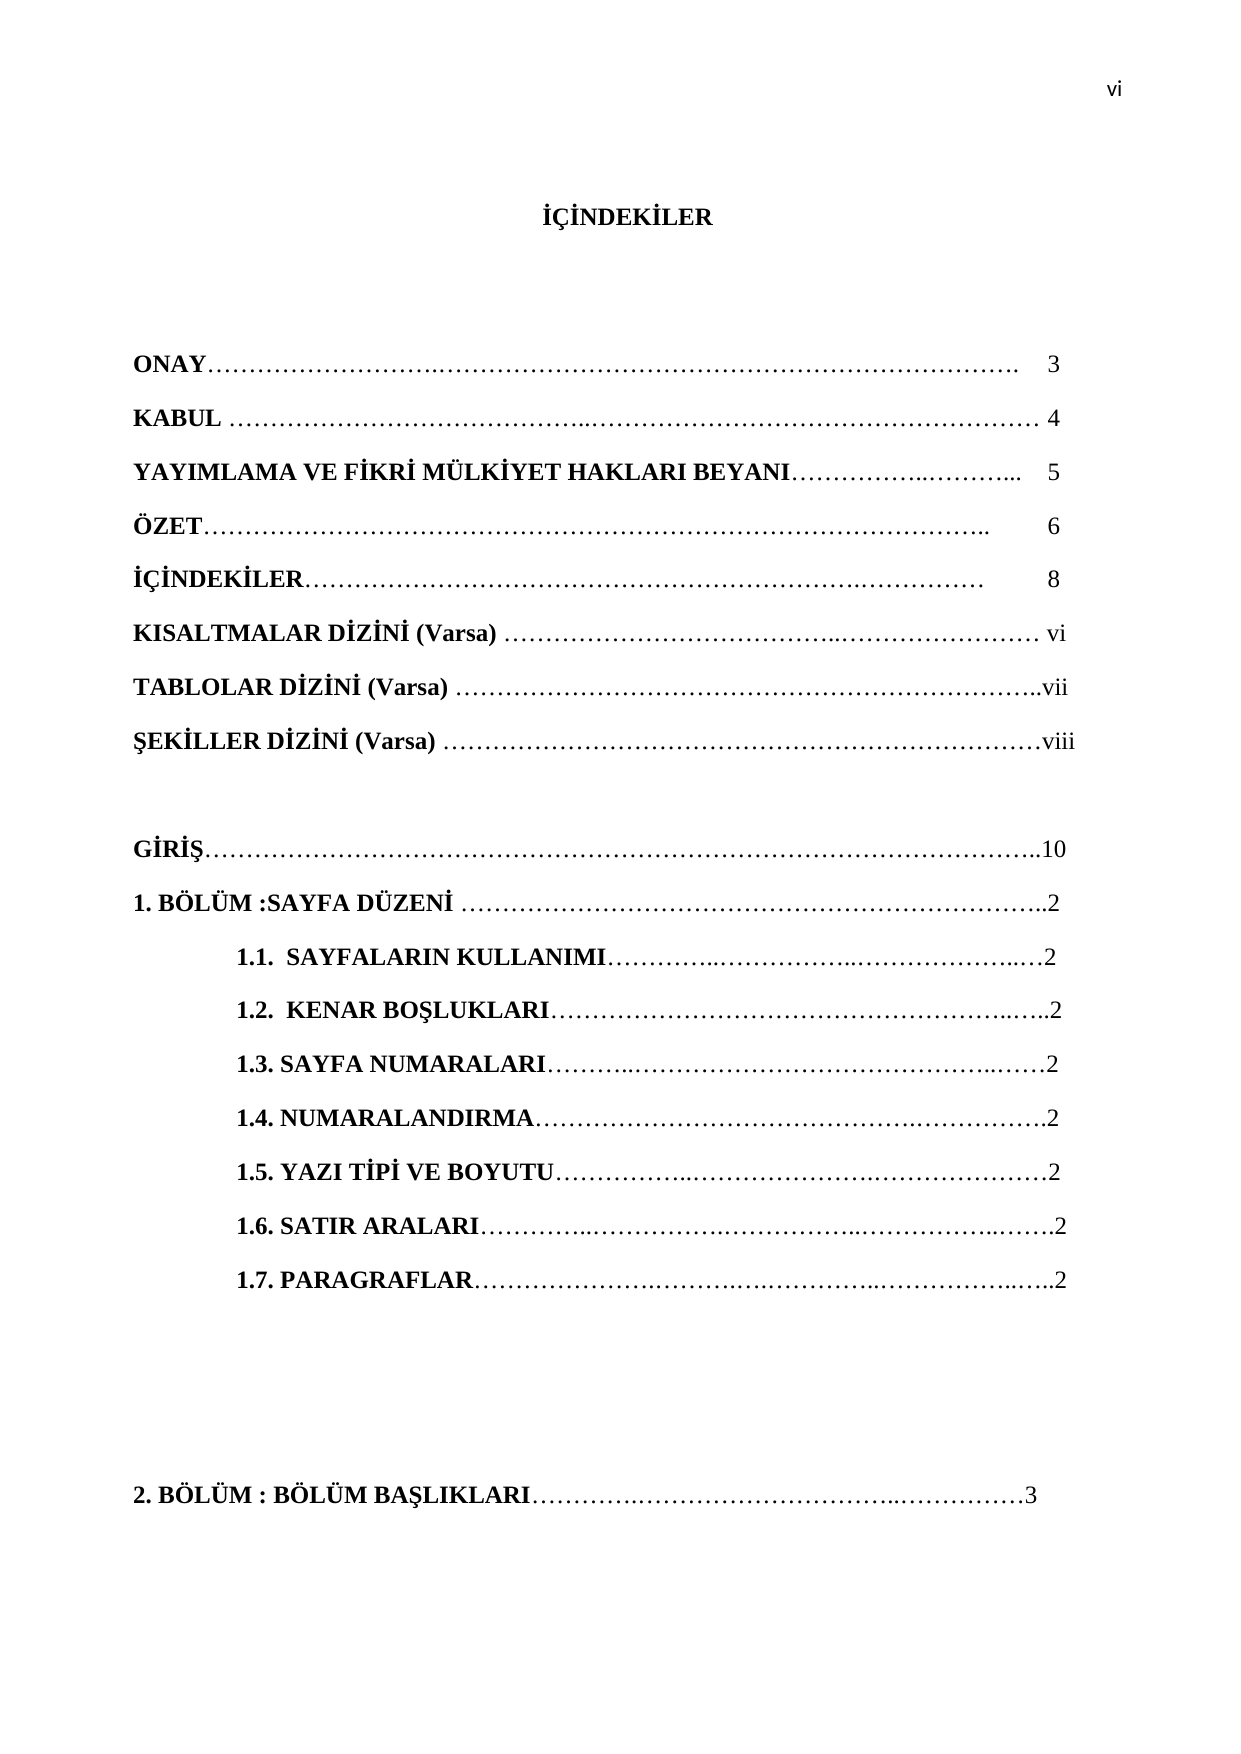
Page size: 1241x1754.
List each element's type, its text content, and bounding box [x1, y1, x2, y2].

text İÇİNDEKİLER [133, 202, 1122, 231]
text 1.7. PARAGRAFLAR………………….……….….…………..……………..…..2 [133, 1265, 1122, 1293]
text 1.1. SAYFALARIN KULLANIMI…………..……………..………………..…2 [133, 942, 1122, 970]
text 1. BÖLÜM :SAYFA DÜZENİ ……………………………………………………………..2 [133, 888, 1122, 916]
text YAYIMLAMA VE FİKRİ MÜLKİYET HAKLARI BEYANI……………..………... 5 [133, 457, 1122, 486]
text ONAY……………………….……………………………………………………………. 3 [133, 349, 1122, 378]
text TABLOLAR DİZİNİ (Varsa) ……………………………………………………………..vii [133, 672, 1122, 701]
text 1.2. KENAR BOŞLUKLARI………………………………………………..…..2 [133, 995, 1122, 1024]
text ŞEKİLLER DİZİNİ (Varsa) ………………………………………………………………viii [133, 726, 1122, 755]
text ÖZET………………………………………………………………………………….. 6 [133, 511, 1122, 539]
text 2. BÖLÜM : BÖLÜM BAŞLIKLARI………….…………………………..……………3 [133, 1480, 1122, 1509]
text KABUL ……………………………………..……………………………………………… 4 [133, 403, 1122, 432]
text 1.6. SATIR ARALARI…………..…………….……………..……………..…….2 [133, 1211, 1122, 1239]
text İÇİNDEKİLER………………………………………………………….…………… 8 [133, 564, 1122, 593]
text 1.5. YAZI TİPİ VE BOYUTU……………..………………….…………………2 [133, 1157, 1122, 1186]
text GİRİŞ………………………………………………………………………………………..10 [133, 834, 1122, 863]
text 1.3. SAYFA NUMARALARI………..……………………………………..……2 [133, 1049, 1122, 1078]
text KISALTMALAR DİZİNİ (Varsa) …………………………………..…………………… vi [133, 618, 1122, 647]
text 1.4. NUMARALANDIRMA……………………………………….…………….2 [133, 1103, 1122, 1132]
